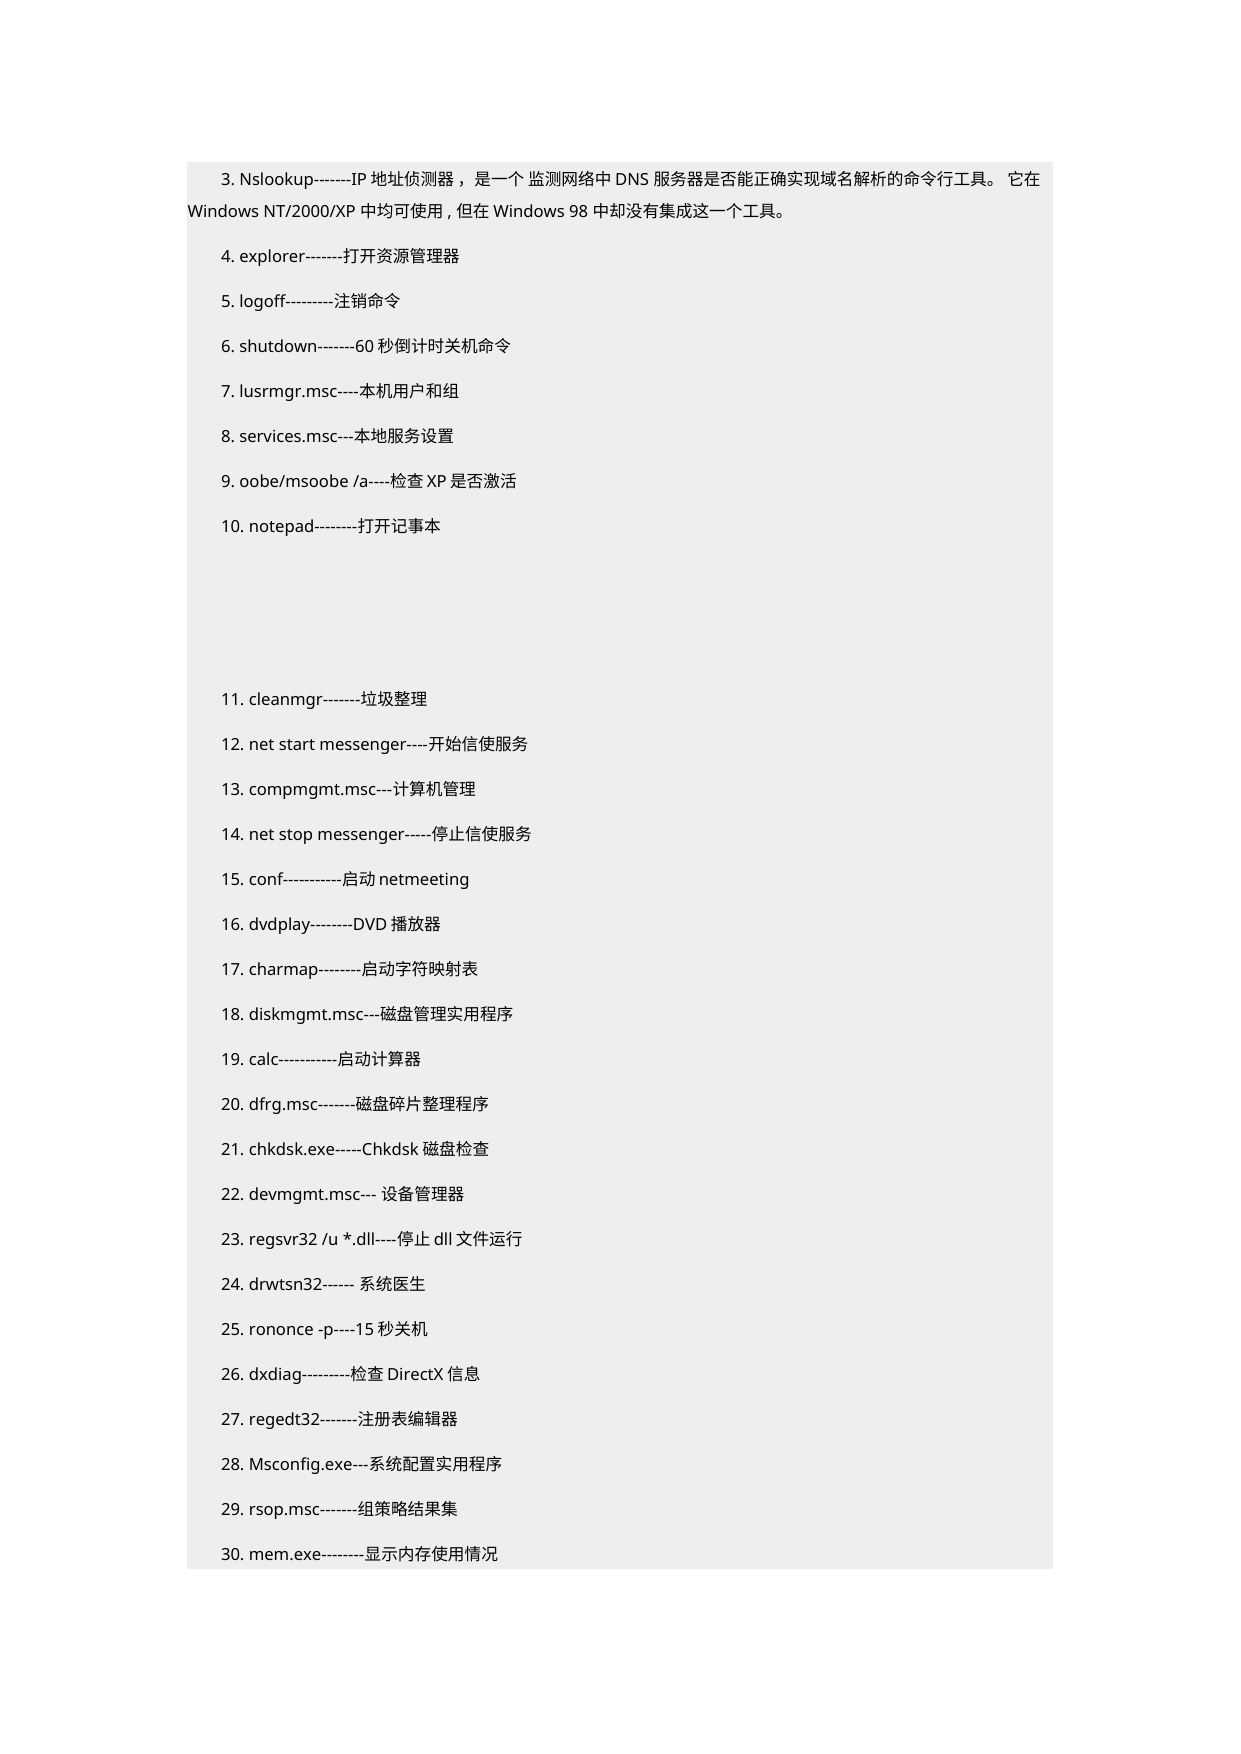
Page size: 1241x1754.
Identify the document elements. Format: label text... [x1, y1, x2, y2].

text 5. logoff---------注销命令 [187, 284, 1053, 317]
text 7. lusrmgr.msc----本机用户和组 [187, 374, 1053, 407]
text 24. drwtsn32------ 系统医生 [187, 1267, 1053, 1299]
text 6. shutdown-------60秒倒计时关机命令 [187, 329, 1053, 362]
text 13. compmgmt.msc---计算机管理 [187, 772, 1053, 804]
text 30. mem.exe--------显示内存使用情况 [187, 1537, 1053, 1569]
text 8. services.msc---本地服务设置 [187, 419, 1053, 452]
text 9. oobe/msoobe /a----检查XP是否激活 [187, 464, 1053, 497]
text 29. rsop.msc-------组策略结果集 [187, 1492, 1053, 1524]
text 21. chkdsk.exe-----Chkdsk磁盘检查 [187, 1132, 1053, 1164]
text 17. charmap--------启动字符映射表 [187, 952, 1053, 984]
text 26. dxdiag---------检查DirectX信息 [187, 1357, 1053, 1389]
text 14. net stop messenger-----停止信使服务 [187, 817, 1053, 849]
text 22. devmgmt.msc--- 设备管理器 [187, 1177, 1053, 1209]
text 10. notepad--------打开记事本 [187, 509, 1053, 542]
text 25. rononce -p----15秒关机 [187, 1312, 1053, 1344]
text 15. conf-----------启动netmeeting [187, 862, 1053, 894]
text 16. dvdplay--------DVD播放器 [187, 907, 1053, 939]
text 20. dfrg.msc-------磁盘碎片整理程序 [187, 1087, 1053, 1119]
text 12. net start messenger----开始信使服务 [187, 727, 1053, 759]
text 27. regedt32-------注册表编辑器 [187, 1402, 1053, 1434]
text 3. Nslookup-------IP地址侦测器 ，是一个 监测网络中 DNS 服务器是否能正确实现域名解析的命令行工具。 它在 Windows NT/2000/XP 中均可使用 , 但在 Windows 98 中却没有集成这一个工具。 [187, 162, 1053, 227]
text 19. calc-----------启动计算器 [187, 1042, 1053, 1074]
text 18. diskmgmt.msc---磁盘管理实用程序 [187, 997, 1053, 1029]
text 4. explorer-------打开资源管理器 [187, 239, 1053, 272]
text 28. Msconfig.exe---系统配置实用程序 [187, 1447, 1053, 1479]
text 23. regsvr32 /u *.dll----停止dll文件运行 [187, 1222, 1053, 1254]
text 11. cleanmgr-------垃圾整理 [187, 649, 1053, 714]
